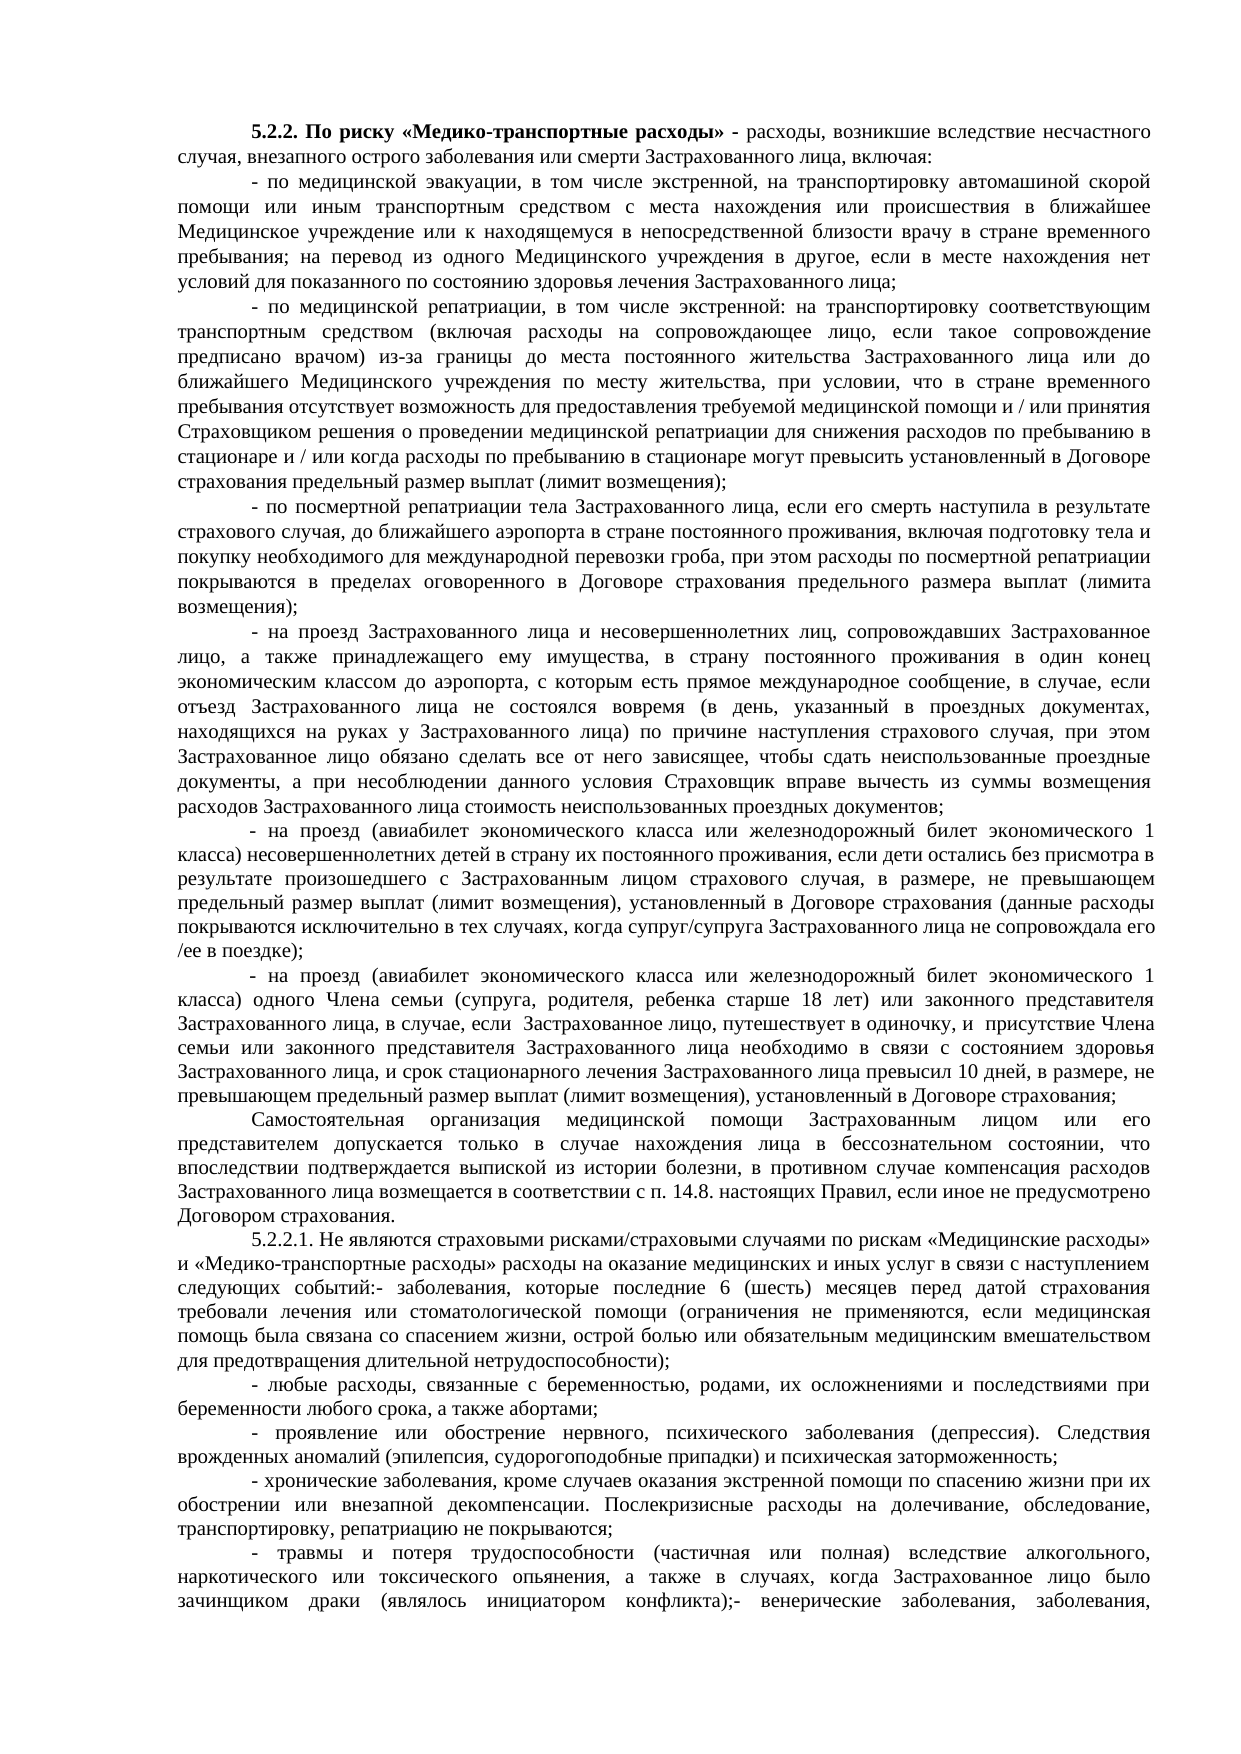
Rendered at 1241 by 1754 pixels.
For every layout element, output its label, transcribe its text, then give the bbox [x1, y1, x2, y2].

text Самостоятельная организация медицинской помощи Застрахованным лицом или его представителем допускается только в случае нахождения лица в бессознательном состоянии, что впоследствии подтверждается выпиской из истории болезни, в противном случае компенсация расходов Застрахованного лица возмещается в соответствии с п. 14.8. настоящих Правил, если иное не предусмотрено Договором страхования. [177, 1107, 1152, 1227]
text - на проезд (авиабилет экономического класса или железнодорожный билет экономического 1 класса) одного Члена семьи (супруга, родителя, ребенка старше 18 лет) или законного представителя Застрахованного лица, в случае, если Застрахованное лицо, путешествует в одиночку, и присутствие Члена семьи или законного представителя Застрахованного лица необходимо в связи с состоянием здоровья Застрахованного лица, и срок стационарного лечения Застрахованного лица превысил 10 дней, в размере, не превышающем предельный размер выплат (лимит возмещения), установленный в Договоре страхования; [177, 962, 1156, 1107]
text - по посмертной репатриации тела Застрахованного лица, если его смерть наступила в результате страхового случая, до ближайшего аэропорта в стране постоянного проживания, включая подготовку тела и покупку необходимого для международной перевозки гроба, при этом расходы по посмертной репатриации покрываются в пределах оговоренного в Договоре страхования предельного размера выплат (лимита возмещения); [177, 493, 1152, 618]
text - на проезд (авиабилет экономического класса или железнодорожный билет экономического 1 класса) несовершеннолетних детей в страну их постоянного проживания, если дети остались без присмотра в результате произошедшего с Застрахованным лицом страхового случая, в размере, не превышающем предельный размер выплат (лимит возмещения), установленный в Договоре страхования (данные расходы покрываются исключительно в тех случаях, когда супруг/супруга Застрахованного лица не сопровождала его /ее в поездке); [177, 818, 1156, 962]
text 5.2.2. По риску «Медико-транспортные расходы» - расходы, возникшие вследствие несчастного случая, внезапного острого заболевания или смерти Застрахованного лица, включая: [177, 118, 1152, 168]
text - хронические заболевания, кроме случаев оказания экстренной помощи по спасению жизни при их обострении или внезапной декомпенсации. Послекризисные расходы на долечивание, обследование, транспортировку, репатриацию не покрываются; [177, 1468, 1152, 1540]
text - по медицинской эвакуации, в том числе экстренной, на транспортировку автомашиной скорой помощи или иным транспортным средством с места нахождения или происшествия в ближайшее Медицинское учреждение или к находящемуся в непосредственной близости врачу в стране временного пребывания; на перевод из одного Медицинского учреждения в другое, если в месте нахождения нет условий для показанного по состоянию здоровья лечения Застрахованного лица; [177, 168, 1152, 293]
text 5.2.2.1. Не являются страховыми рисками/страховыми случаями по рискам «Медицинские расходы» и «Медико-транспортные расходы» расходы на оказание медицинских и иных услуг в связи с наступлением следующих событий:- заболевания, которые последние 6 (шесть) месяцев перед датой страхования требовали лечения или стоматологической помощи (ограничения не применяются, если медицинская помощь была связана со спасением жизни, острой болью или обязательным медицинским вмешательством для предотвращения длительной нетрудоспособности); [177, 1227, 1152, 1372]
text - на проезд Застрахованного лица и несовершеннолетних лиц, сопровождавших Застрахованное лицо, а также принадлежащего ему имущества, в страну постоянного проживания в один конец экономическим классом до аэропорта, с которым есть прямое международное сообщение, в случае, если отъезд Застрахованного лица не состоялся вовремя (в день, указанный в проездных документах, находящихся на руках у Застрахованного лица) по причине наступления страхового случая, при этом Застрахованное лицо обязано сделать все от него зависящее, чтобы сдать неиспользованные проездные документы, а при несоблюдении данного условия Страховщик вправе вычесть из суммы возмещения расходов Застрахованного лица стоимость неиспользованных проездных документов; [177, 618, 1152, 818]
text - проявление или обострение нервного, психического заболевания (депрессия). Следствия врожденных аномалий (эпилепсия, судорогоподобные припадки) и психическая заторможенность; [177, 1420, 1152, 1468]
text - любые расходы, связанные с беременностью, родами, их осложнениями и последствиями при беременности любого срока, а также абортами; [177, 1372, 1152, 1420]
text - по медицинской репатриации, в том числе экстренной: на транспортировку соответствующим транспортным средством (включая расходы на сопровождающее лицо, если такое сопровождение предписано врачом) из-за границы до места постоянного жительства Застрахованного лица или до ближайшего Медицинского учреждения по месту жительства, при условии, что в стране временного пребывания отсутствует возможность для предоставления требуемой медицинской помощи и / или принятия Страховщиком решения о проведении медицинской репатриации для снижения расходов по пребыванию в стационаре и / или когда расходы по пребыванию в стационаре могут превысить установленный в Договоре страхования предельный размер выплат (лимит возмещения); [177, 293, 1152, 493]
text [177, 1540, 1152, 1612]
